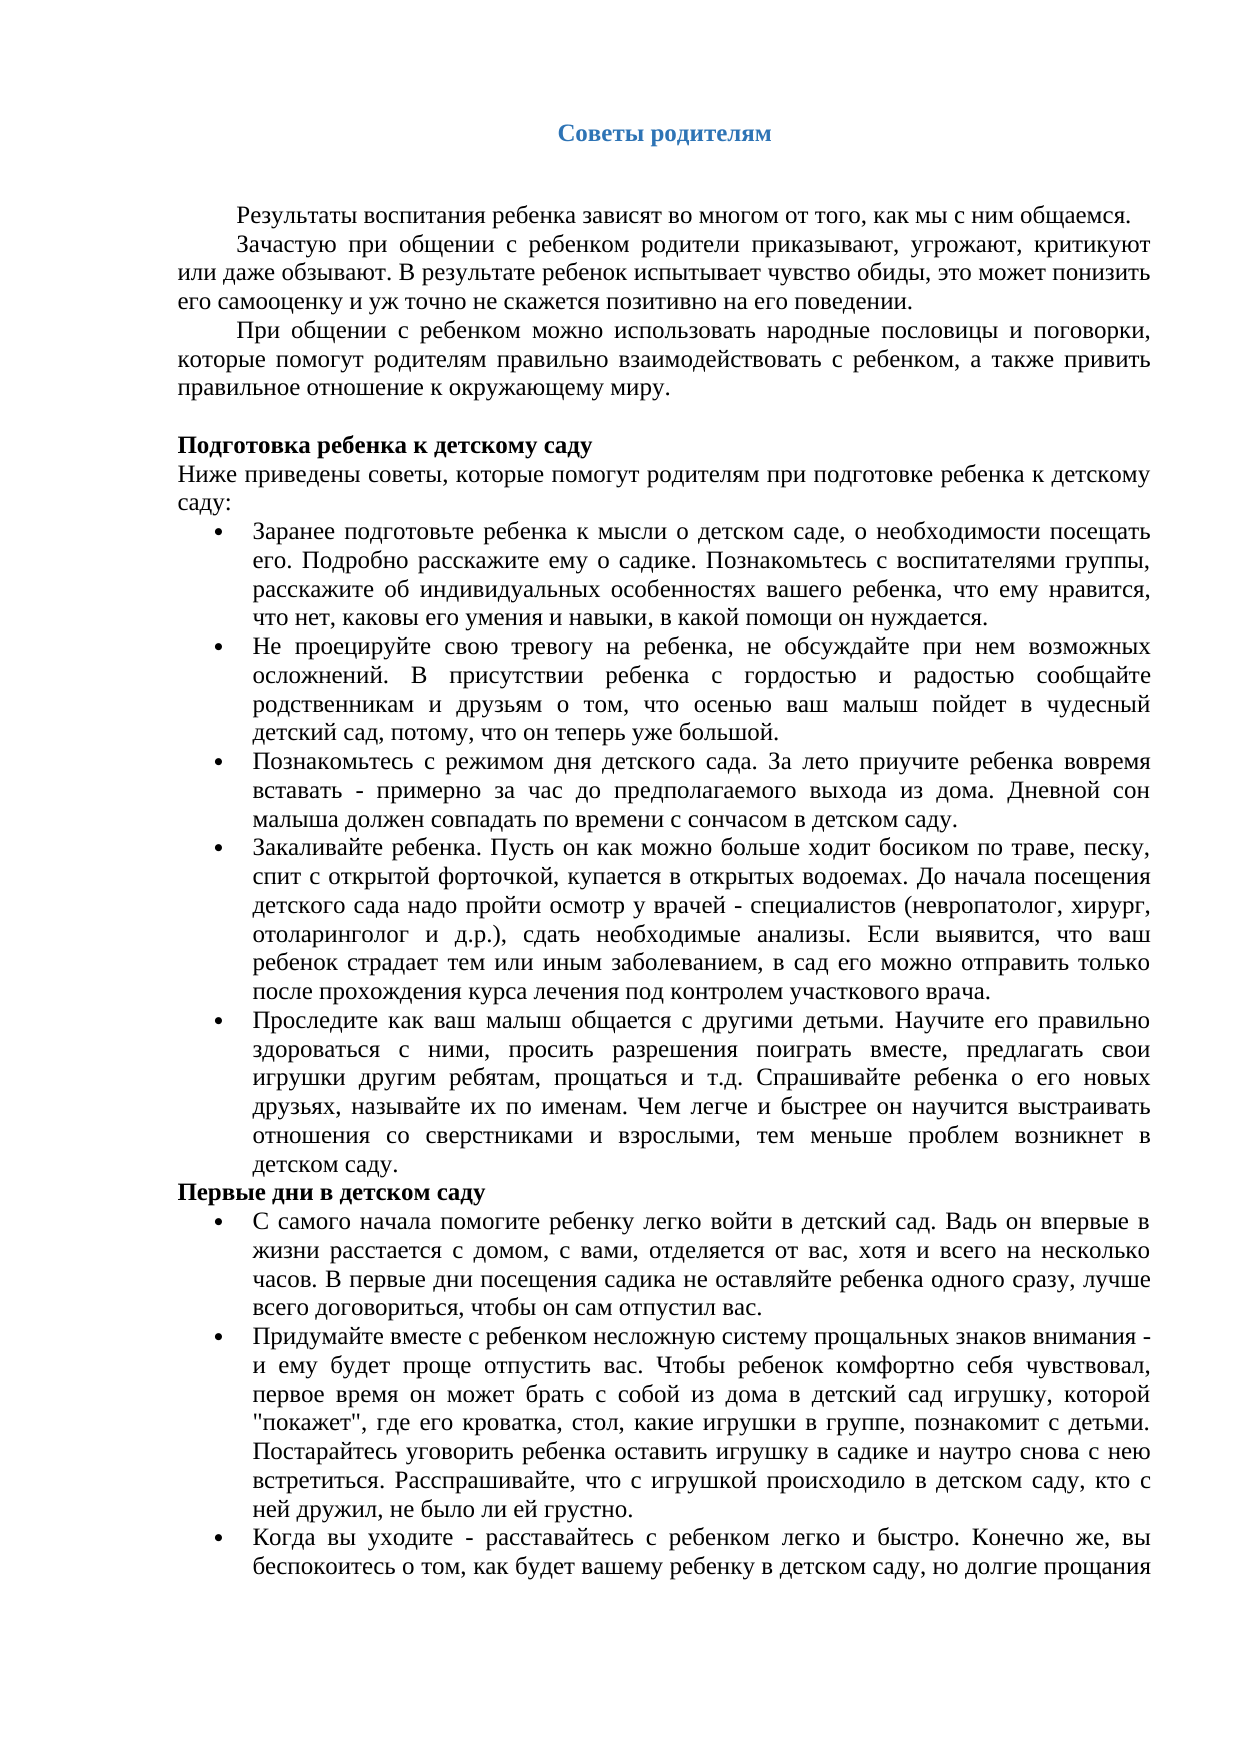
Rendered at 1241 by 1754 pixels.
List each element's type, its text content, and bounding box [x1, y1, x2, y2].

text Зачастую при общении с ребенком родители приказывают, угрожают, критикуют или даже обзывают. В результате ребенок испытывает чувство обиды, это может понизить его самооценку и уж точно не скажется позитивно на его поведении. [177, 229, 1152, 315]
list Закаливайте ребенка. Пусть он как можно больше ходит босиком по траве, песку, спит с открытой форточкой, купается в открытых водоемах. До начала посещения детского сада надо пройти осмотр у врачей - специалистов (невропатолог, хирург, отоларинголог и д.р.), сдать необходимые анализы. Если выявится, что ваш ребенок страдает тем или иным заболеванием, в сад его можно отправить только после прохождения курса лечения под контролем участкового врача. [215, 832, 1152, 1005]
list Придумайте вместе с ребенком несложную систему прощальных знаков внимания - и ему будет проще отпустить вас. Чтобы ребенок комфортно себя чувствовал, первое время он может брать с собой из дома в детский сад игрушку, которой "покажет", где его кроватка, стол, какие игрушки в группе, познакомит с детьми. Постарайтесь уговорить ребенка оставить игрушку в садике и наутро снова с нею встретиться. Расспрашивайте, что с игрушкой происходило в детском саду, кто с ней дружил, не было ли ей грустно. [215, 1321, 1152, 1522]
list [215, 1522, 1152, 1580]
list С самого начала помогите ребенку легко войти в детский сад. Вадь он впервые в жизни расстается с домом, с вами, отделяется от вас, хотя и всего на несколько часов. В первые дни посещения садика не оставляйте ребенка одного сразу, лучше всего договориться, чтобы он сам отпустил вас. [215, 1206, 1152, 1321]
list Познакомьтесь с режимом дня детского сада. За лето приучите ребенка вовремя вставать - примерно за час до предполагаемого выхода из дома. Дневной сон малыша должен совпадать по времени с сончасом в детском саду. [215, 746, 1152, 832]
subtitle Подготовка ребенка к детскому саду [177, 430, 1152, 459]
subtitle Советы родителям [177, 118, 1152, 147]
list Не проецируйте свою тревогу на ребенка, не обсуждайте при нем возможных осложнений. В присутствии ребенка с гордостью и радостью сообщайте родственникам и друзьям о том, что осенью ваш малыш пойдет в чудесный детский сад, потому, что он теперь уже большой. [215, 631, 1152, 746]
text Результаты воспитания ребенка зависят во многом от того, как мы с ним общаемся. [177, 200, 1152, 229]
text Ниже приведены советы, которые помогут родителям при подготовке ребенка к детскому саду: [177, 459, 1152, 516]
list Проследите как ваш малыш общается с другими детьми. Научите его правильно здороваться с ними, просить разрешения поиграть вместе, предлагать свои игрушки другим ребятам, прощаться и т.д. Спрашивайте ребенка о его новых друзьях, называйте их по именам. Чем легче и быстрее он научится выстраивать отношения со сверстниками и взрослыми, тем меньше проблем возникнет в детском саду. [215, 1005, 1152, 1177]
text При общении с ребенком можно использовать народные пословицы и поговорки, которые помогут родителям правильно взаимодействовать с ребенком, а также привить правильное отношение к окружающему миру. [177, 315, 1152, 401]
text Первые дни в детском саду [177, 1177, 1152, 1206]
list Заранее подготовьте ребенка к мысли о детском саде, о необходимости посещать его. Подробно расскажите ему о садике. Познакомьтесь с воспитателями группы, расскажите об индивидуальных особенностях вашего ребенка, что ему нравится, что нет, каковы его умения и навыки, в какой помощи он нуждается. [215, 516, 1152, 631]
